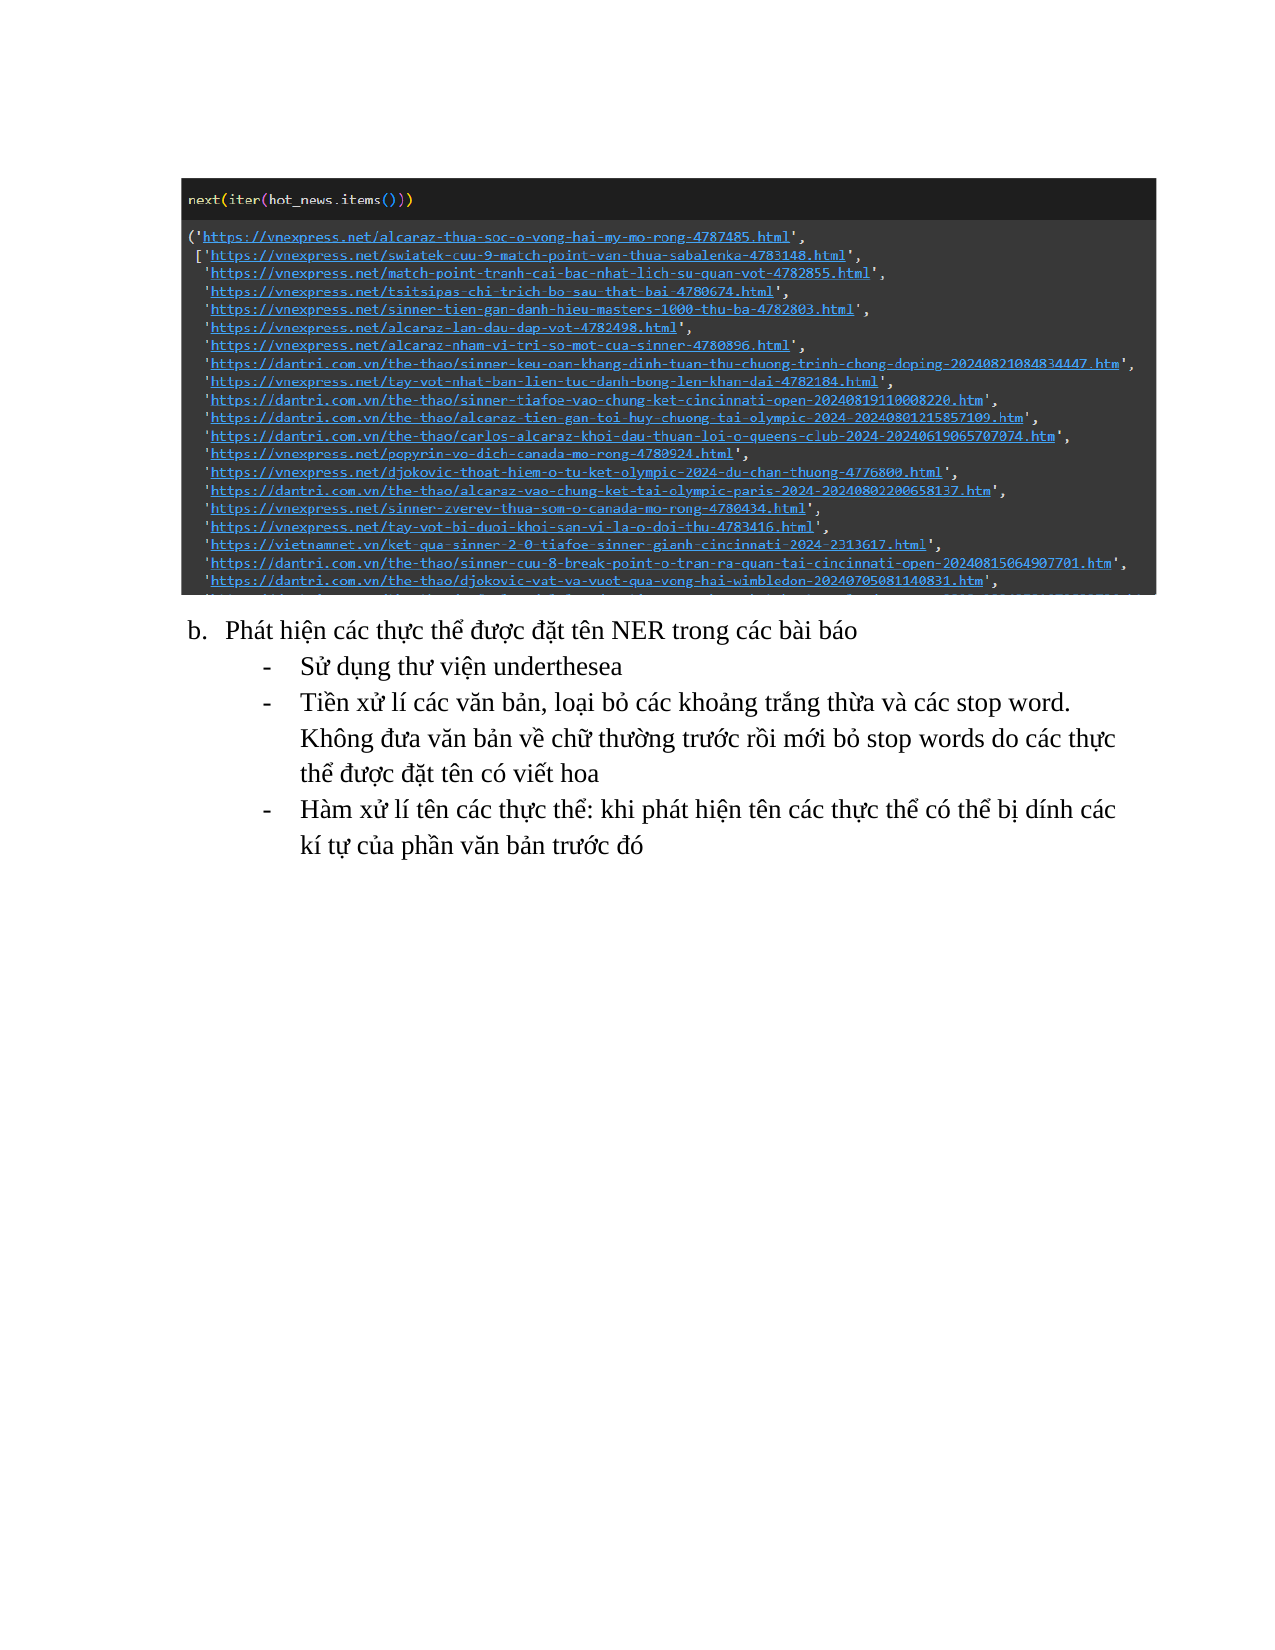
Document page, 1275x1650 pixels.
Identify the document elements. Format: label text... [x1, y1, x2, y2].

list Sử dụng thư viện underthesea [262, 650, 1125, 681]
picture [181, 178, 1157, 595]
list Hàm xử lí tên các thực thể: khi phát hiện tên các thực thể có thể bị dính các kí tự của phần văn bản trước đó [262, 793, 1125, 860]
list Phát hiện các thực thể được đặt tên NER trong các bài báo [187, 614, 1125, 646]
list Tiền xử lí các văn bản, loại bỏ các khoảng trắng thừa và các stop word. Không đưa văn bản về chữ thường trước rồi mới bỏ stop words do các thực thể được đặt tên có viết hoa [262, 686, 1125, 788]
